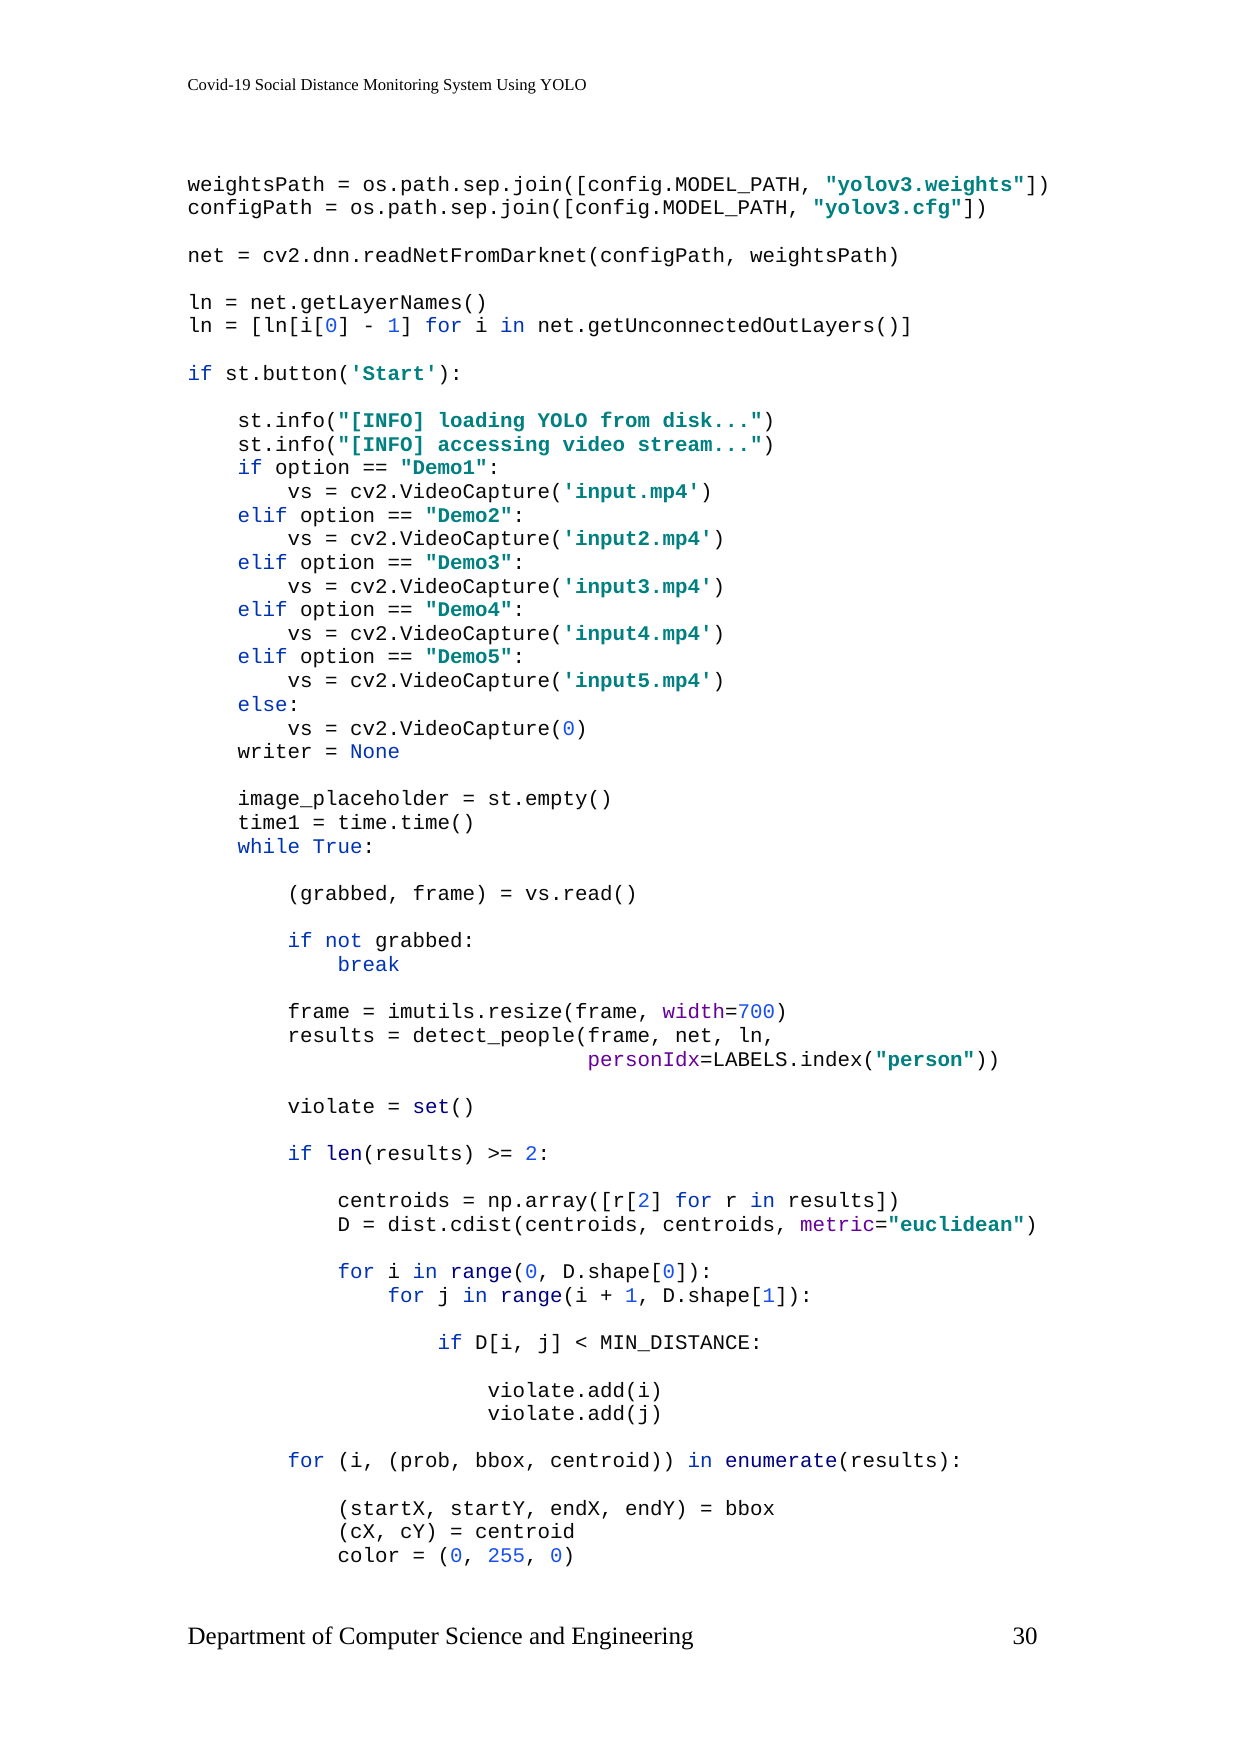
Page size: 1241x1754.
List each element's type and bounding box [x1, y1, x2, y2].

text [187, 150, 1053, 1592]
